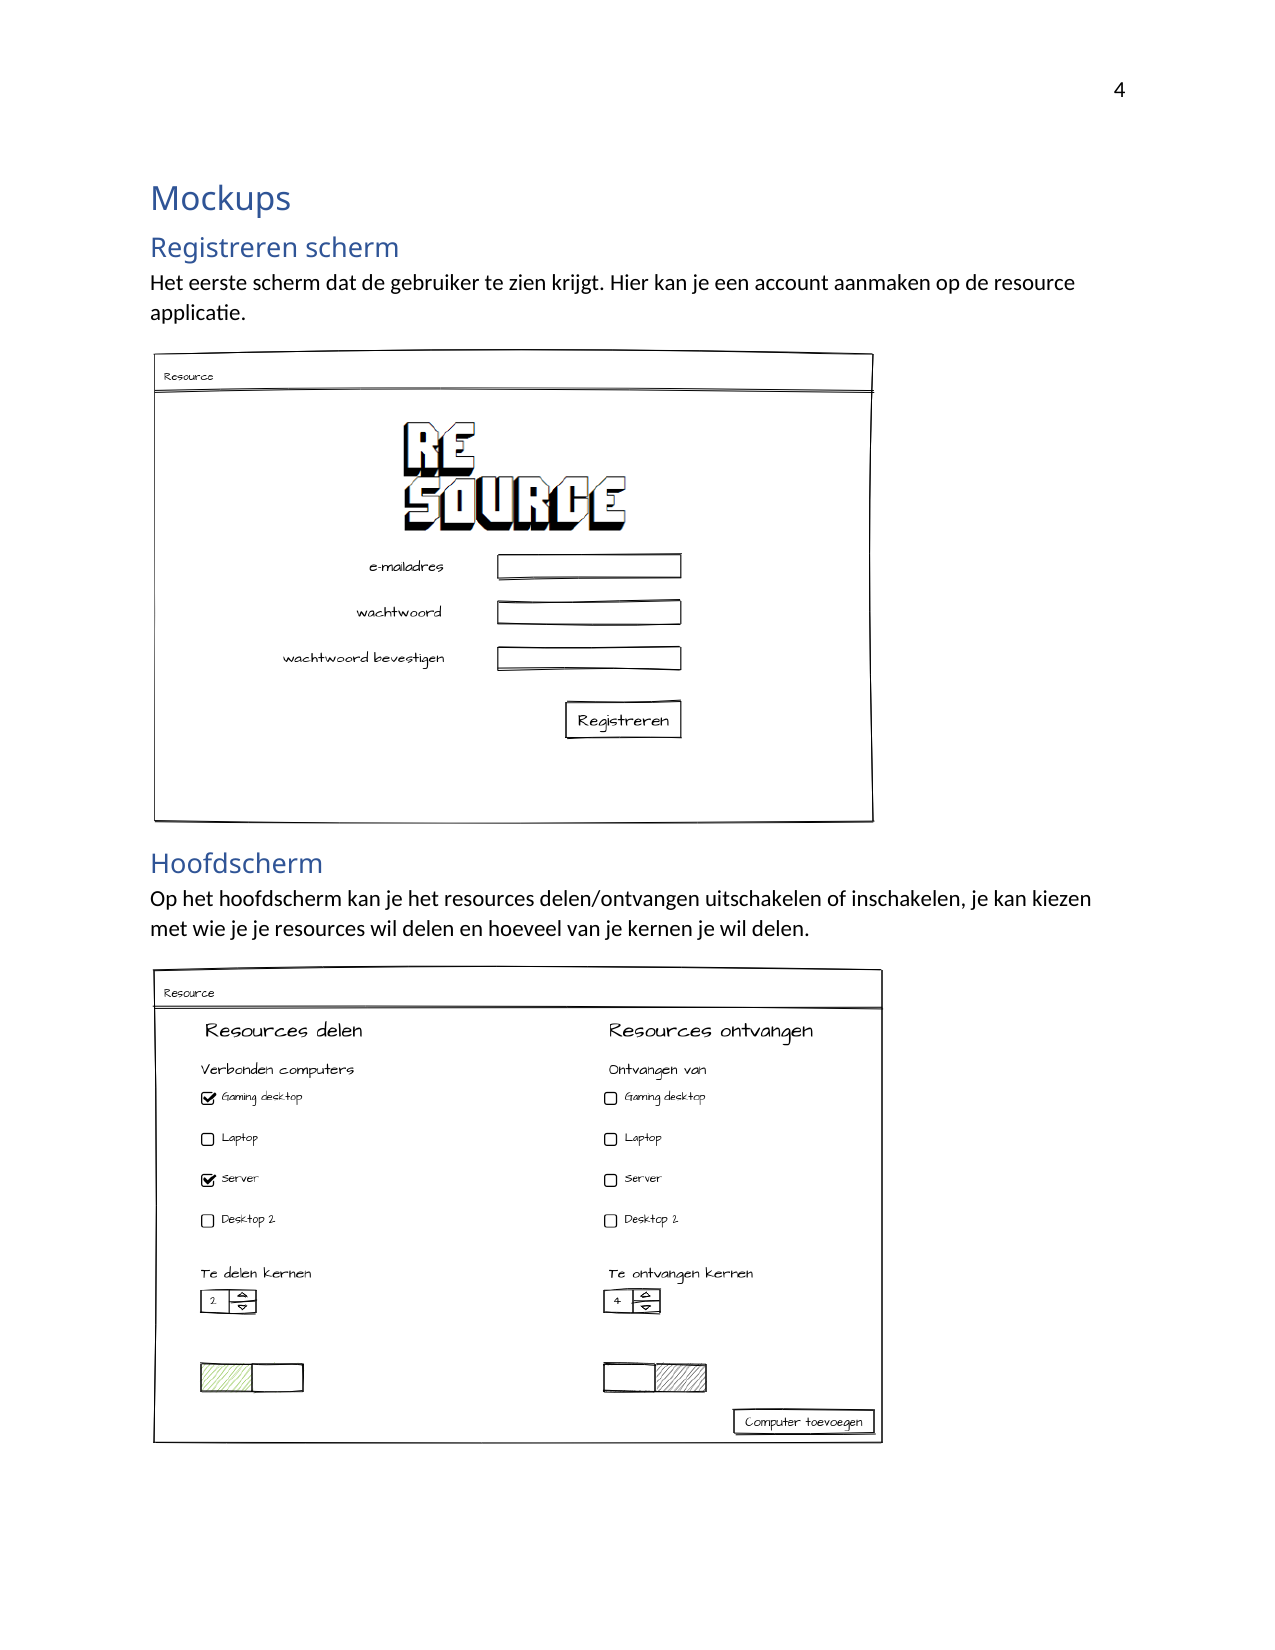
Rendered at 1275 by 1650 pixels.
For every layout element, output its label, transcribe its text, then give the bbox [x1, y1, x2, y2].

subtitle Hoofdscherm [150, 844, 1125, 881]
text Op het hoofdscherm kan je het resources delen/ontvangen uitschakelen of inschakelen, je kan kiezen met wie je je resources wil delen en hoeveel van je kernen je wil delen. [150, 884, 1125, 942]
subtitle Mockups [150, 175, 1125, 220]
text Het eerste scherm dat de gebruiker te zien krijgt. Hier kan je een account aanmaken op de resource applicatie. [150, 268, 1125, 326]
subtitle Registreren scherm [150, 228, 1125, 265]
picture [150, 961, 887, 1448]
picture [150, 345, 876, 826]
